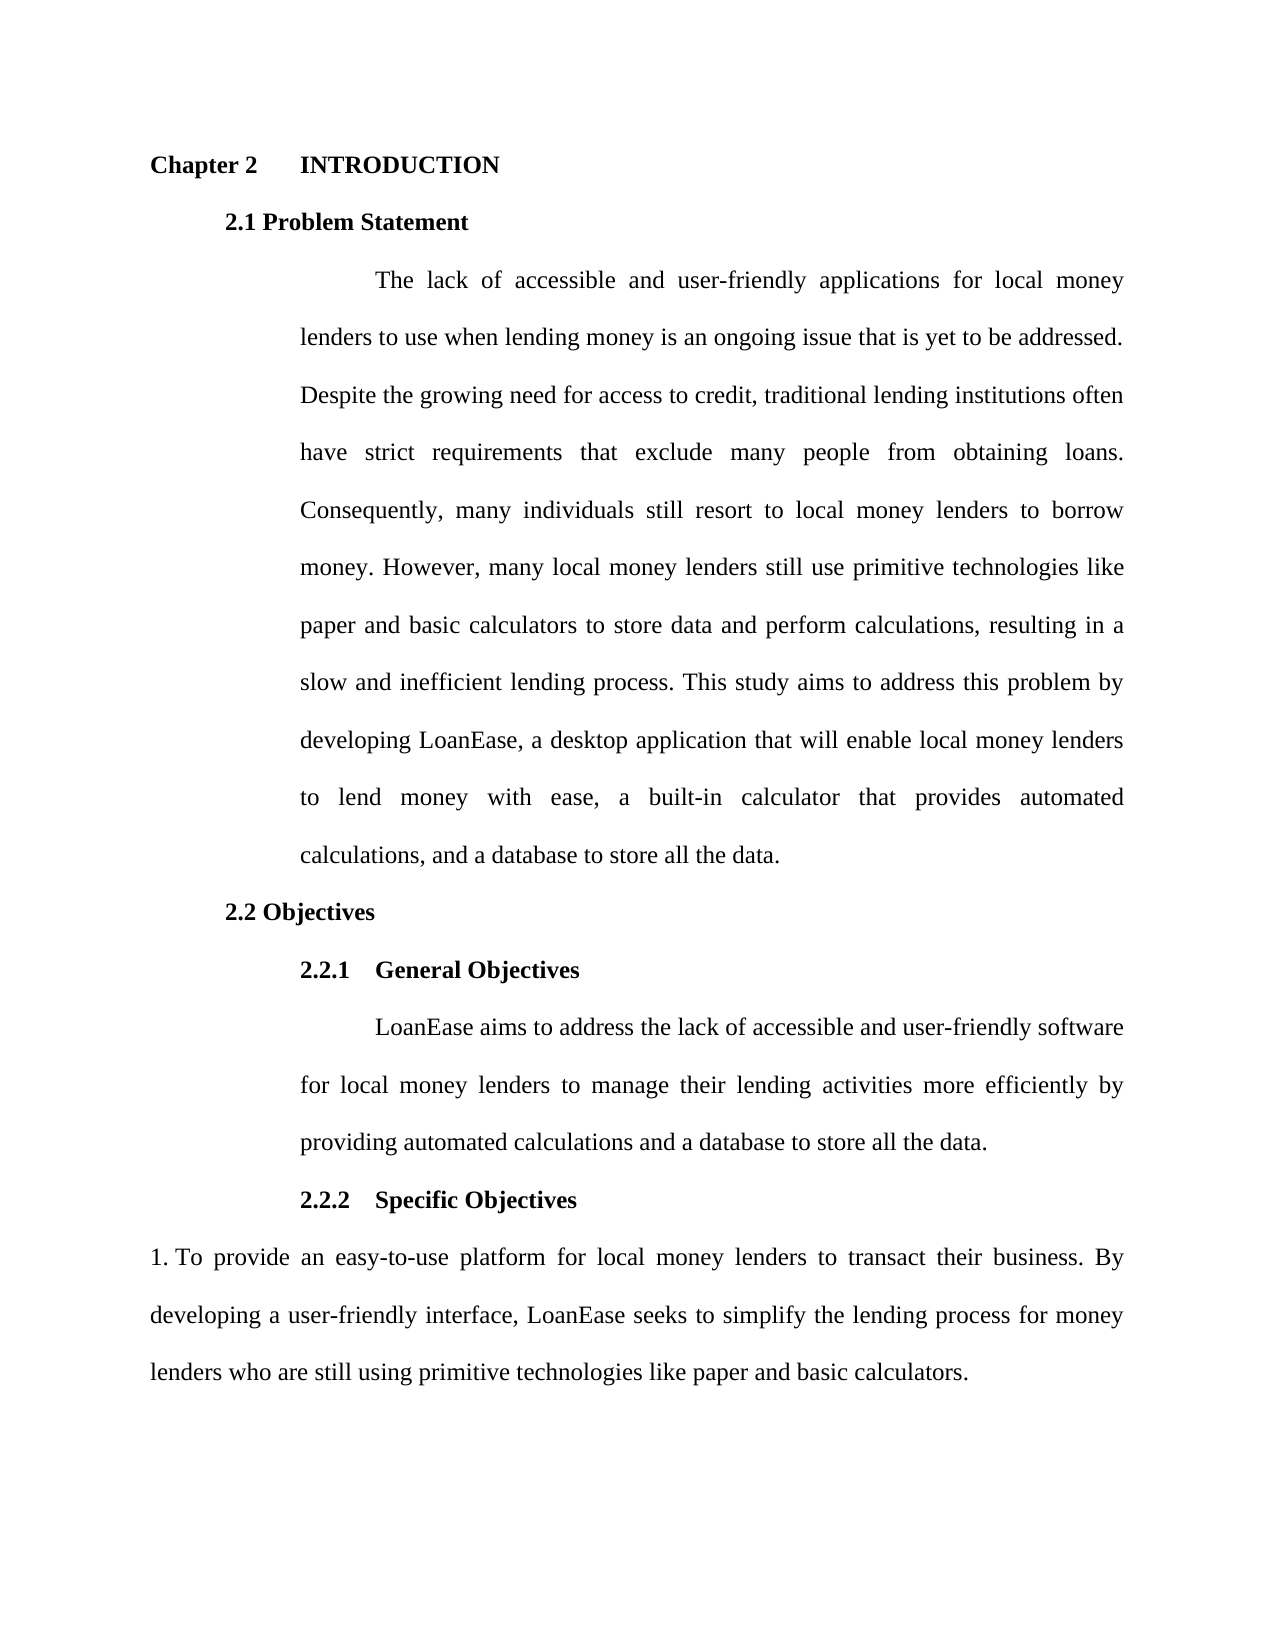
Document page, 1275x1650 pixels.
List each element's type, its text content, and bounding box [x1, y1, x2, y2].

text LoanEase aims to address the lack of accessible and user-friendly software for local money lenders to manage their lending activities more efficiently by providing automated calculations and a database to store all the data. [300, 1012, 1125, 1156]
text 2.2 Objectives [150, 897, 1125, 926]
text 2.2.2 Specific Objectives [150, 1185, 1125, 1214]
text Chapter 2 INTRODUCTION [150, 150, 1125, 179]
text 2.1 Problem Statement [150, 207, 1125, 236]
list To provide an easy-to-use platform for local money lenders to transact their business. By developing a user-friendly interface, LoanEase seeks to simplify the lending process for money lenders who are still using primitive technologies like paper and basic calculators. [150, 1242, 1125, 1386]
text 2.2.1 General Objectives [150, 955, 1125, 984]
text The lack of accessible and user-friendly applications for local money lenders to use when lending money is an ongoing issue that is yet to be addressed. Despite the growing need for access to credit, traditional lending institutions often have strict requirements that exclude many people from obtaining loans. Consequently, many individuals still resort to local money lenders to borrow money. However, many local money lenders still use primitive technologies like paper and basic calculators to store data and perform calculations, resulting in a slow and inefficient lending process. This study aims to address this problem by developing LoanEase, a desktop application that will enable local money lenders to lend money with ease, a built-in calculator that provides automated calculations, and a database to store all the data. [300, 265, 1125, 869]
